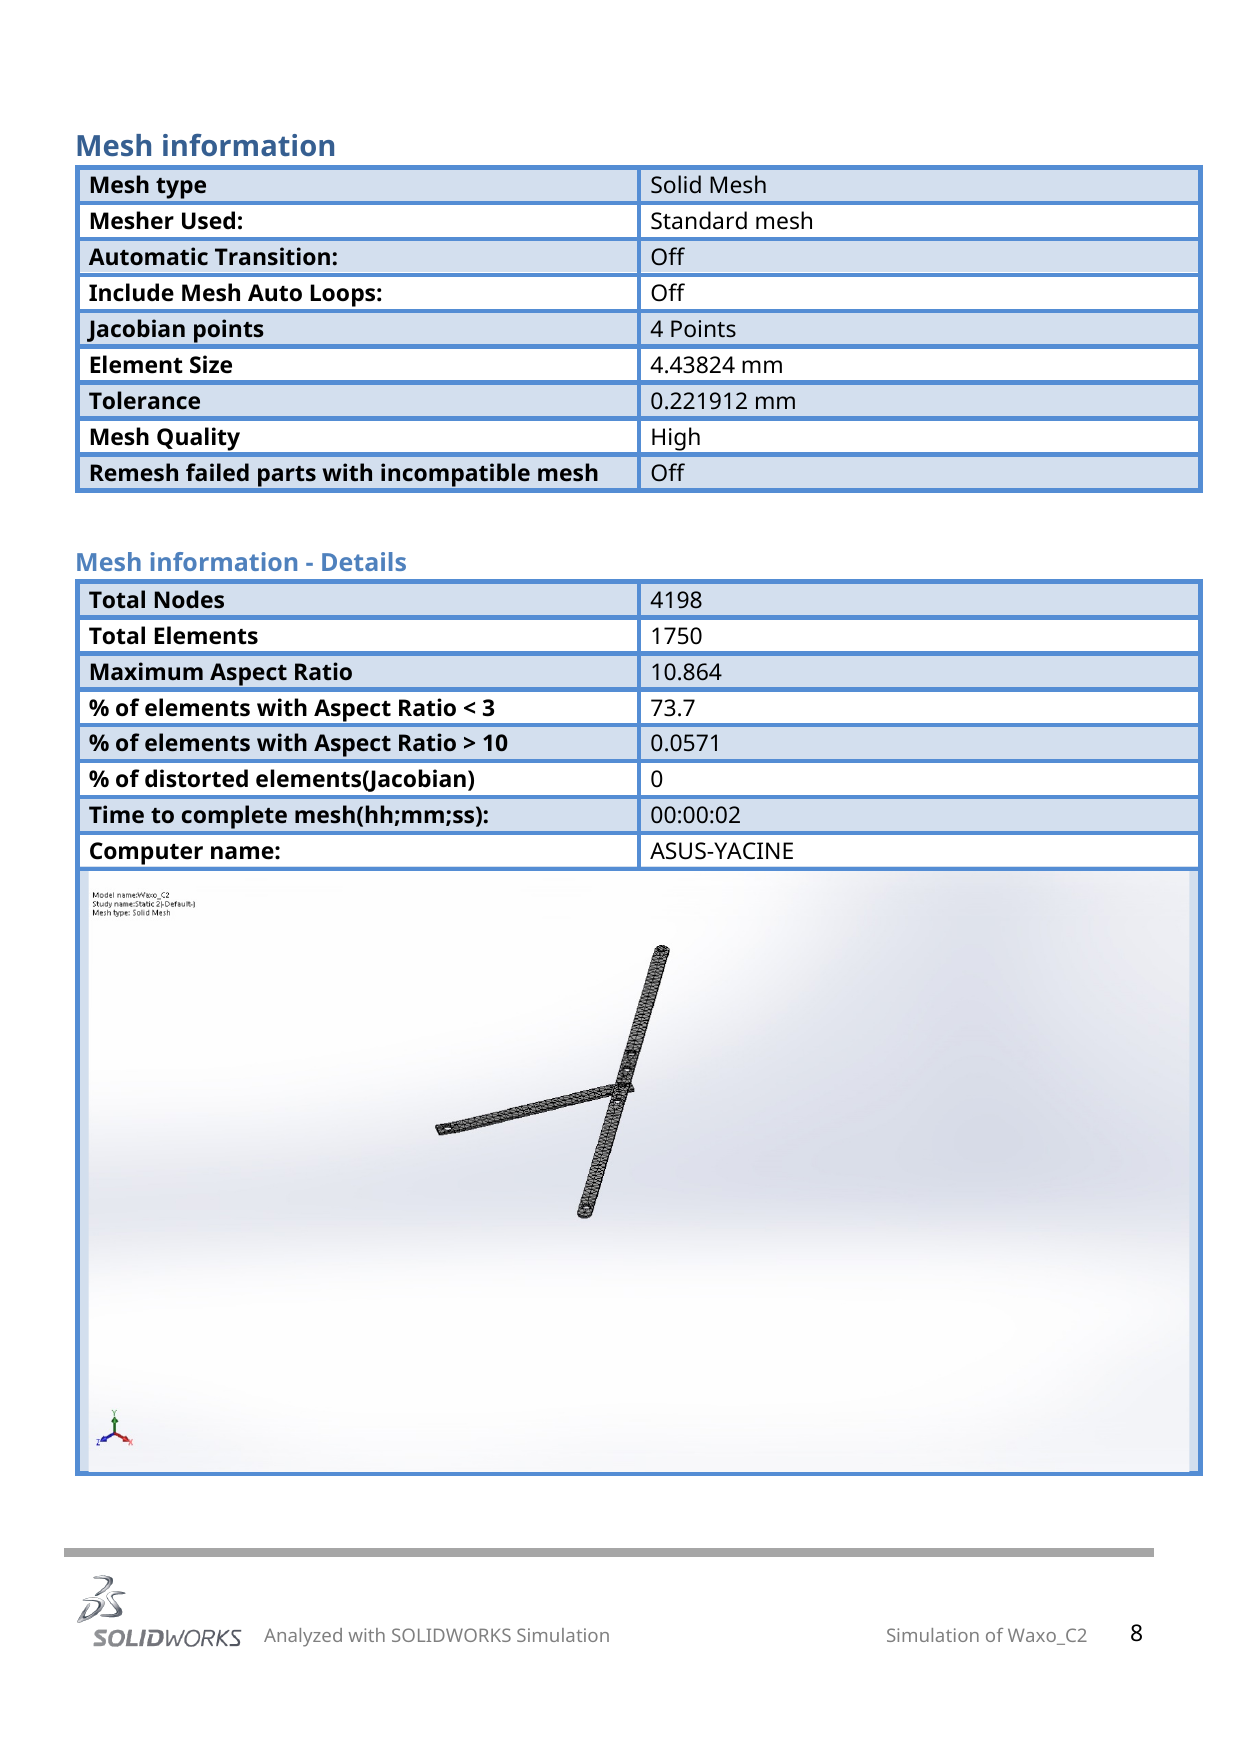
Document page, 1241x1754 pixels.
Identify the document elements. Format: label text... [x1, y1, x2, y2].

picture [88, 871, 1190, 1472]
picture [75, 1557, 243, 1648]
table_header Mesh information Mesh information - Details [64, 75, 1211, 1476]
